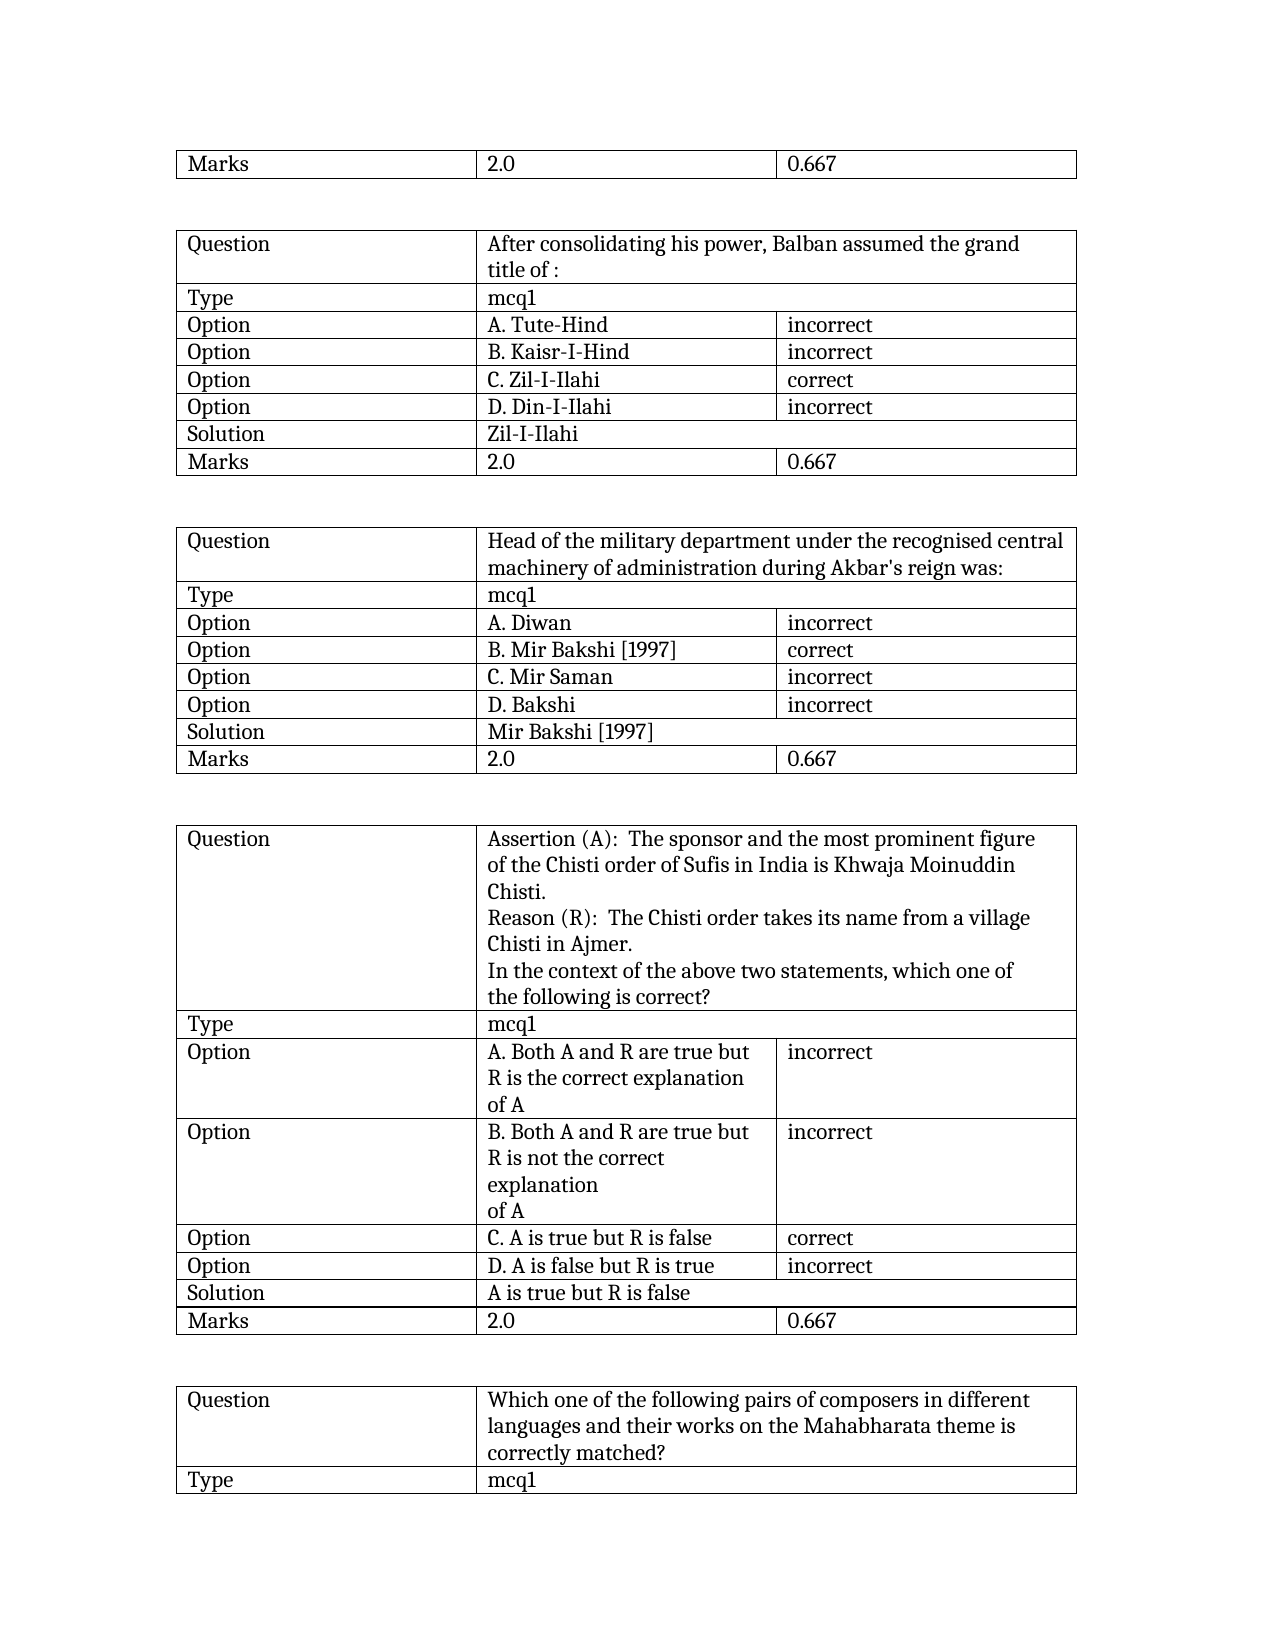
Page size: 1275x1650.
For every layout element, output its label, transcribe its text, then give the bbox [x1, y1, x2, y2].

table_cell Option [177, 609, 476, 636]
table_cell Option [177, 1225, 476, 1252]
table_cell C. Mir Saman [477, 664, 776, 690]
table_cell incorrect [777, 664, 1076, 690]
table_cell 2.0 [477, 1308, 776, 1334]
table_cell Type [177, 1011, 476, 1038]
table_header Question [177, 231, 476, 283]
table_cell Option [177, 1119, 476, 1224]
table_cell Option [177, 664, 476, 690]
table_cell D. A is false but R is true [477, 1253, 776, 1279]
table_cell Option [177, 691, 476, 718]
table_cell Marks [177, 1308, 476, 1334]
table_cell Solution [177, 1280, 476, 1306]
table_cell correct [777, 637, 1076, 663]
table_cell 2.0 [477, 746, 776, 773]
table_cell Zil-I-Ilahi [477, 421, 1076, 448]
table_cell correct [777, 1225, 1076, 1252]
table_cell B. Mir Bakshi [1997] [477, 637, 776, 663]
table_cell mcq1 [477, 1467, 1076, 1493]
table_cell Option [177, 339, 476, 365]
table_cell Option [177, 394, 476, 420]
table_cell incorrect [777, 1119, 1076, 1224]
table_cell correct [777, 366, 1076, 393]
table_cell B. Both A and R are true but R is not the correct explanation of A [477, 1119, 776, 1224]
table_cell A. Both A and R are true but R is the correct explanation of A [477, 1039, 776, 1118]
table_cell mcq1 [477, 284, 1076, 311]
table_cell Type [177, 1467, 476, 1493]
table_cell incorrect [777, 1253, 1076, 1279]
table_cell Marks [177, 449, 476, 475]
table_cell C. Zil-I-Ilahi [477, 366, 776, 393]
table_cell incorrect [777, 609, 1076, 636]
table_cell Type [177, 284, 476, 311]
table_cell mcq1 [477, 582, 1076, 608]
table_cell Option [177, 1039, 476, 1118]
table_header Assertion (A): The sponsor and the most prominent figure of the Chisti order of Sufis in India is Khwaja Moinuddin Chisti. Reason (R): The Chisti order takes its name from a village Chisti in Ajmer. In the context of the above two statements, which one of the following is correct? [477, 826, 1076, 1010]
table_cell incorrect [777, 339, 1076, 365]
table_cell incorrect [777, 1039, 1076, 1118]
table_cell B. Kaisr-I-Hind [477, 339, 776, 365]
table_header After consolidating his power, Balban assumed the grand title of : [477, 231, 1076, 283]
table_cell Marks [177, 151, 476, 177]
table_cell D. Bakshi [477, 691, 776, 718]
table_cell incorrect [777, 394, 1076, 420]
table_header Question [177, 1387, 476, 1466]
table_cell Solution [177, 421, 476, 448]
table_cell Marks [177, 746, 476, 773]
table_cell Type [177, 582, 476, 608]
table_cell 0.667 [777, 151, 1076, 177]
table_cell incorrect [777, 312, 1076, 338]
table_cell 0.667 [777, 746, 1076, 773]
table_header Head of the military department under the recognised central machinery of administration during Akbar's reign was: [477, 528, 1076, 581]
table_cell D. Din-I-Ilahi [477, 394, 776, 420]
table_cell A is true but R is false [477, 1280, 1076, 1306]
table_cell Option [177, 312, 476, 338]
table_cell C. A is true but R is false [477, 1225, 776, 1252]
table_cell A. Tute-Hind [477, 312, 776, 338]
table_cell Option [177, 637, 476, 663]
table_cell 0.667 [777, 449, 1076, 475]
table_cell 2.0 [477, 449, 776, 475]
table_cell incorrect [777, 691, 1076, 718]
table_cell 0.667 [777, 1308, 1076, 1334]
table_cell Option [177, 366, 476, 393]
table_cell mcq1 [477, 1011, 1076, 1038]
table_header Question [177, 826, 476, 1010]
table_cell Mir Bakshi [1997] [477, 719, 1076, 745]
table_cell Solution [177, 719, 476, 745]
table_header Which one of the following pairs of composers in different languages and their works on the Mahabharata theme is correctly matched? [477, 1387, 1076, 1466]
table_cell 2.0 [477, 151, 776, 177]
table_cell Option [177, 1253, 476, 1279]
table_header Question [177, 528, 476, 581]
table_cell A. Diwan [477, 609, 776, 636]
